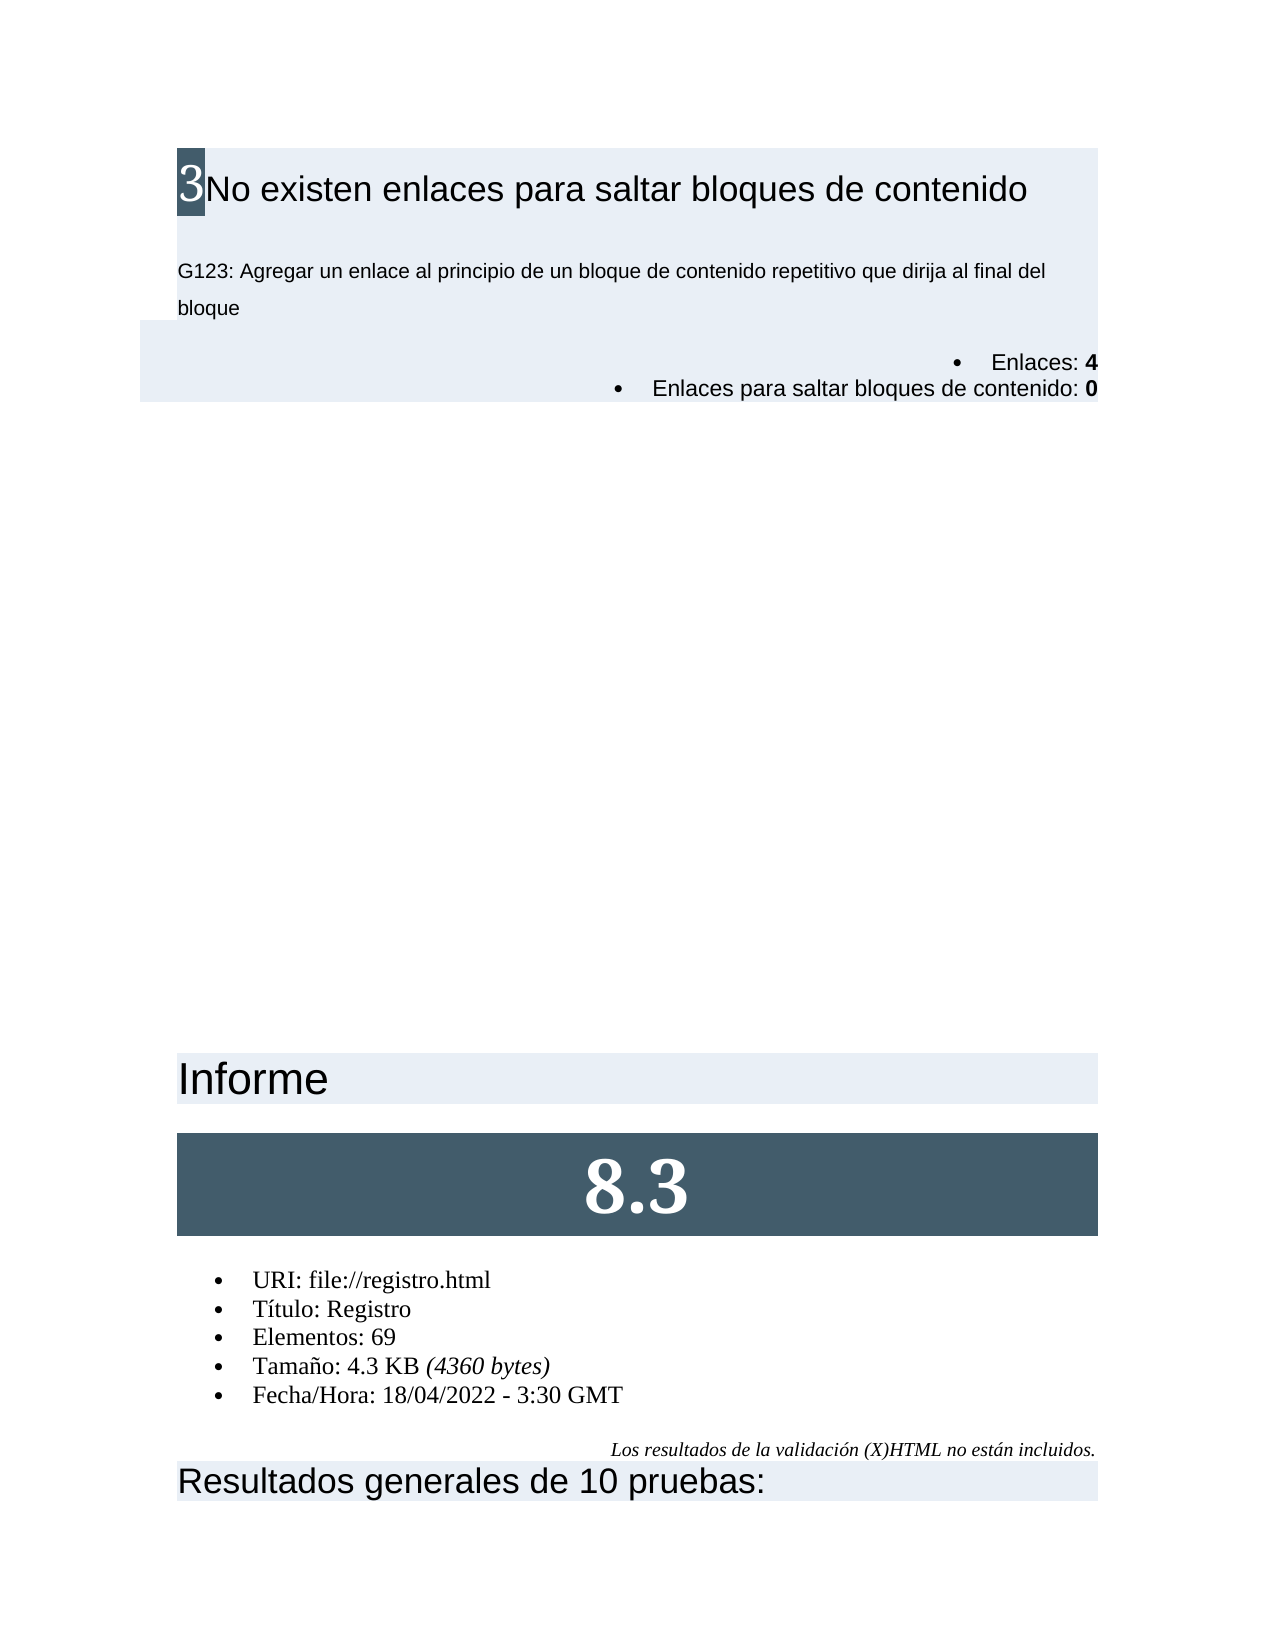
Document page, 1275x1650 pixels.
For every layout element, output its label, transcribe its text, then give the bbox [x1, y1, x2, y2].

text Informe [177, 1053, 1098, 1104]
list Fecha/Hora: 18/04/2022 - 3:30 GMT [215, 1380, 1098, 1409]
text G123: Agregar un enlace al principio de un bloque de contenido repetitivo que dirija al final del bloque [177, 245, 1098, 320]
text 3No existen enlaces para saltar bloques de contenido [205, 148, 1098, 216]
text Resultados generales de 10 pruebas: [177, 1461, 1098, 1501]
list Enlaces: 4 [140, 349, 1098, 375]
list Tamaño: 4.3 KB (4360 bytes) [215, 1351, 1098, 1380]
text 8.3 [177, 1133, 1098, 1236]
list Enlaces para saltar bloques de contenido: 0 [140, 375, 1098, 402]
list Título: Registro [215, 1294, 1098, 1322]
list Elementos: 69 [215, 1322, 1098, 1351]
list URI: file://registro.html [215, 1265, 1098, 1294]
text Los resultados de la validación (X)HTML no están incluidos. [177, 1438, 1098, 1461]
